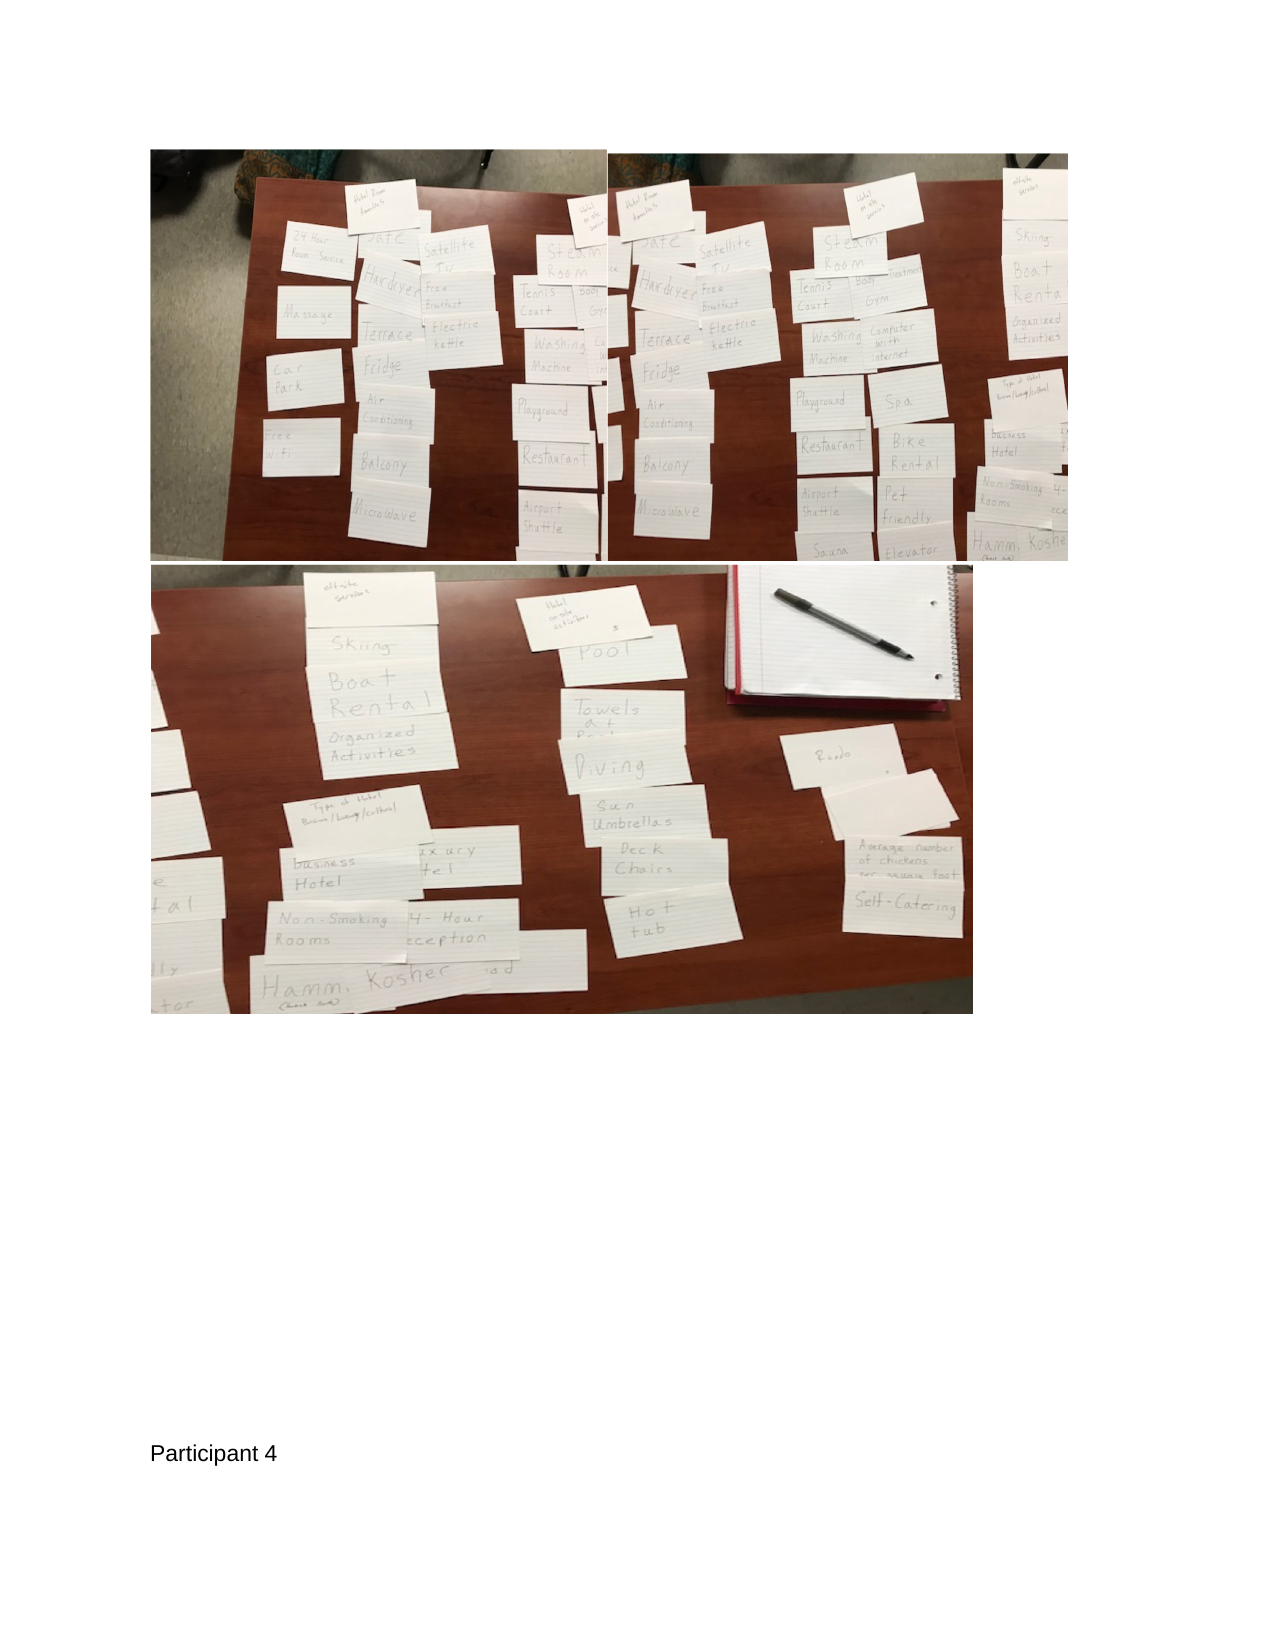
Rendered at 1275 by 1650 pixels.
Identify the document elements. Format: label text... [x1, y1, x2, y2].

picture [151, 150, 606, 561]
picture [152, 565, 973, 1014]
picture [608, 154, 1068, 561]
text Participant 4 [150, 1440, 1125, 1467]
